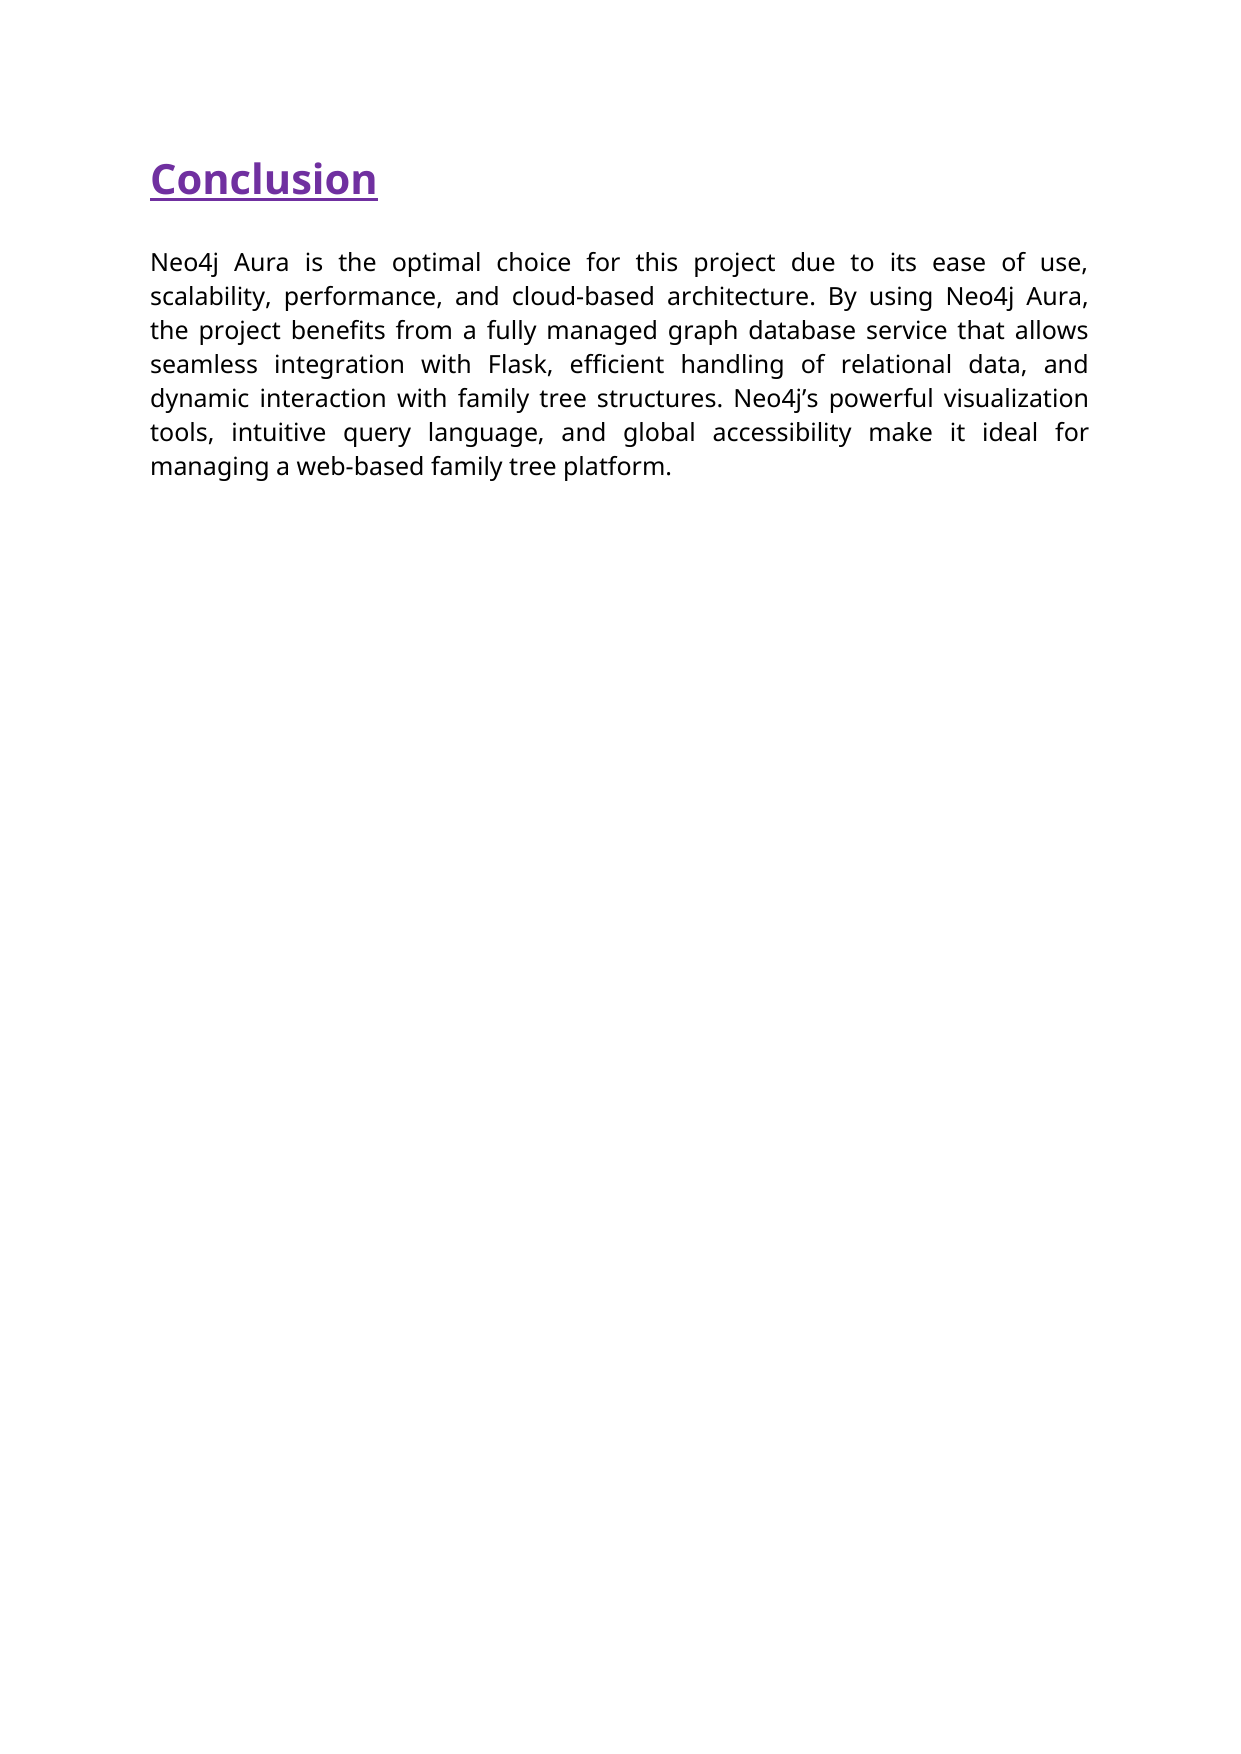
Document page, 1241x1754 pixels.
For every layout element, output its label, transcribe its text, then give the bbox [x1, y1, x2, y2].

subtitle Conclusion [150, 150, 1090, 207]
text Neo4j Aura is the optimal choice for this project due to its ease of use, scalability, performance, and cloud-based architecture. By using Neo4j Aura, the project benefits from a fully managed graph database service that allows seamless integration with Flask, efficient handling of relational data, and dynamic interaction with family tree structures. Neo4j’s powerful visualization tools, intuitive query language, and global accessibility make it ideal for managing a web-based family tree platform. [150, 244, 1090, 483]
